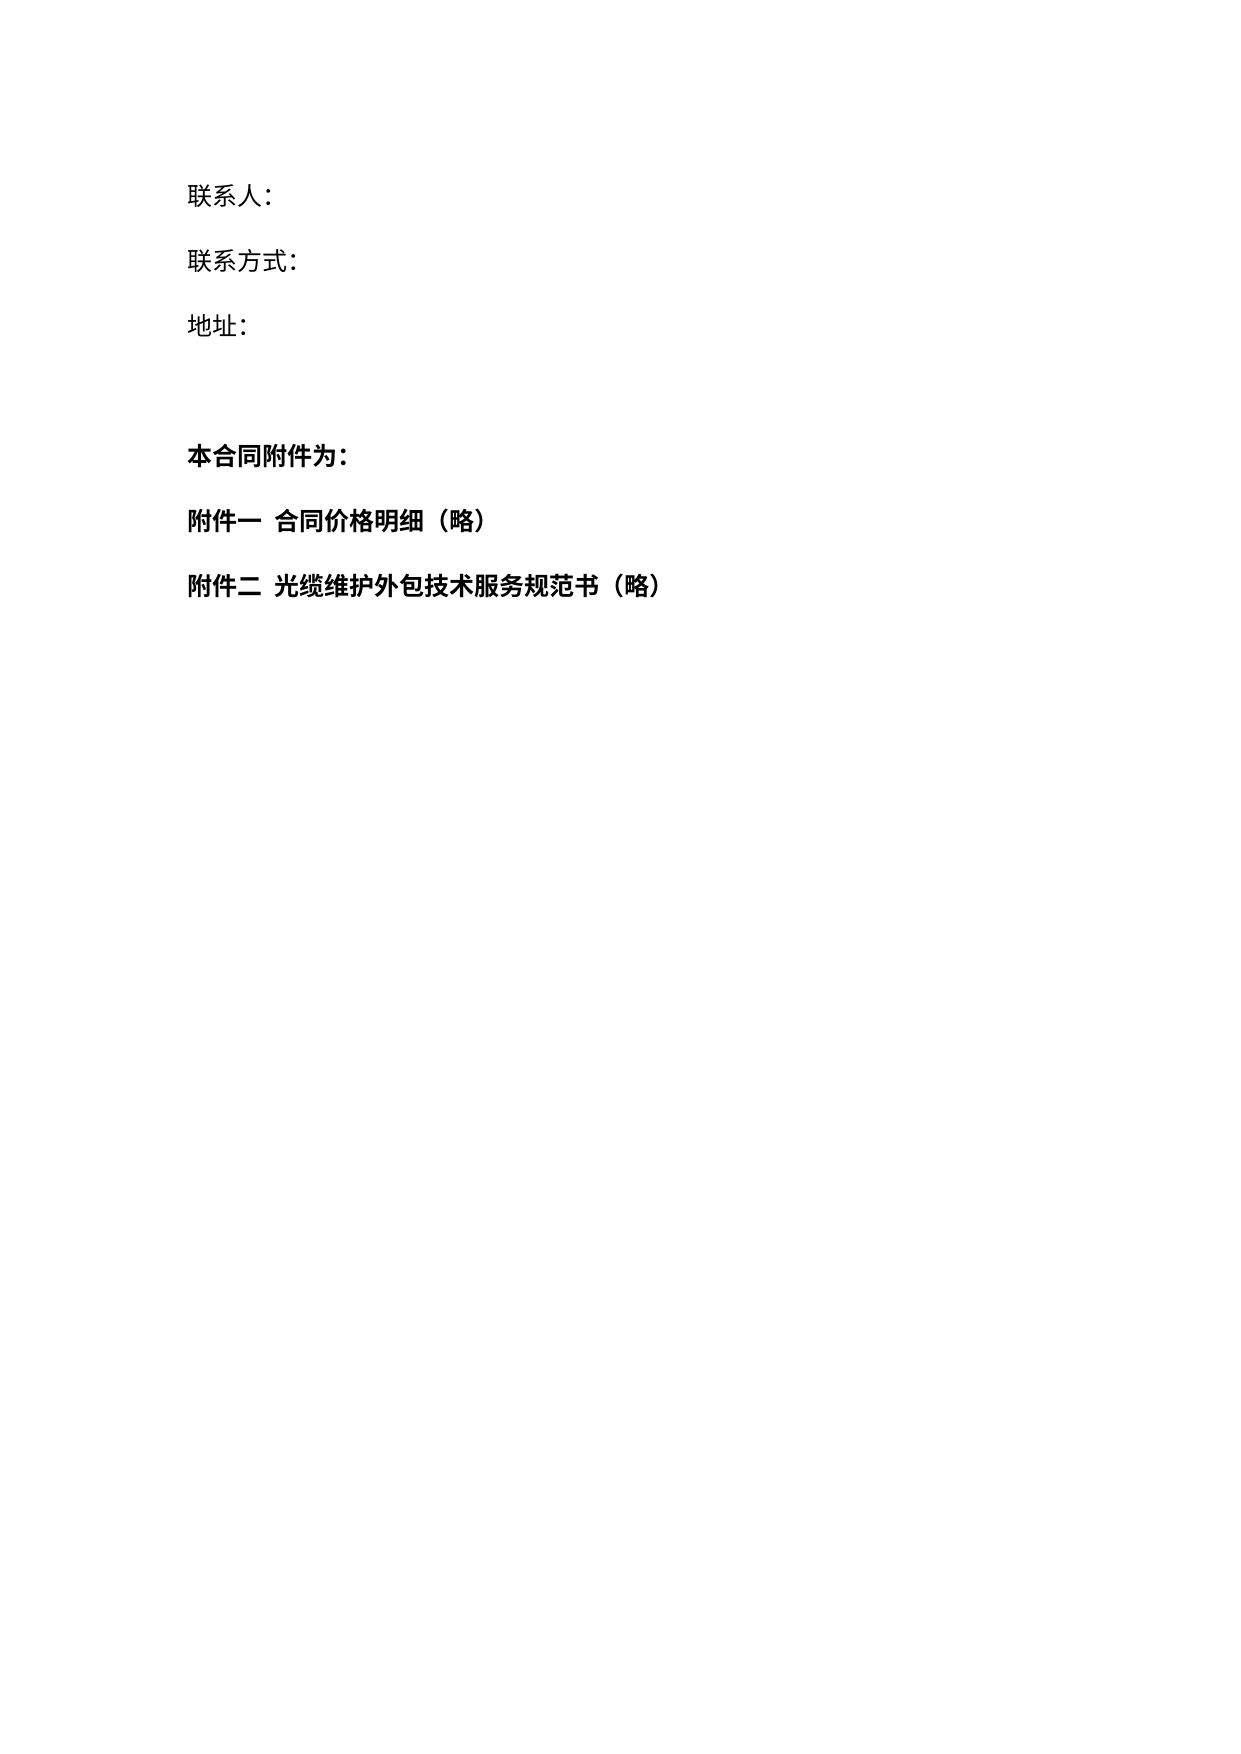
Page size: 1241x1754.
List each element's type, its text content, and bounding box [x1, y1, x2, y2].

text 本合同附件为： [187, 422, 1053, 487]
text 联系人： [187, 162, 1053, 227]
text 联系方式： [187, 227, 1053, 292]
text 地址： [187, 292, 1053, 357]
text 附件二 光缆维护外包技术服务规范书（略） [187, 552, 1053, 617]
text 附件一 合同价格明细（略） [187, 487, 1053, 552]
